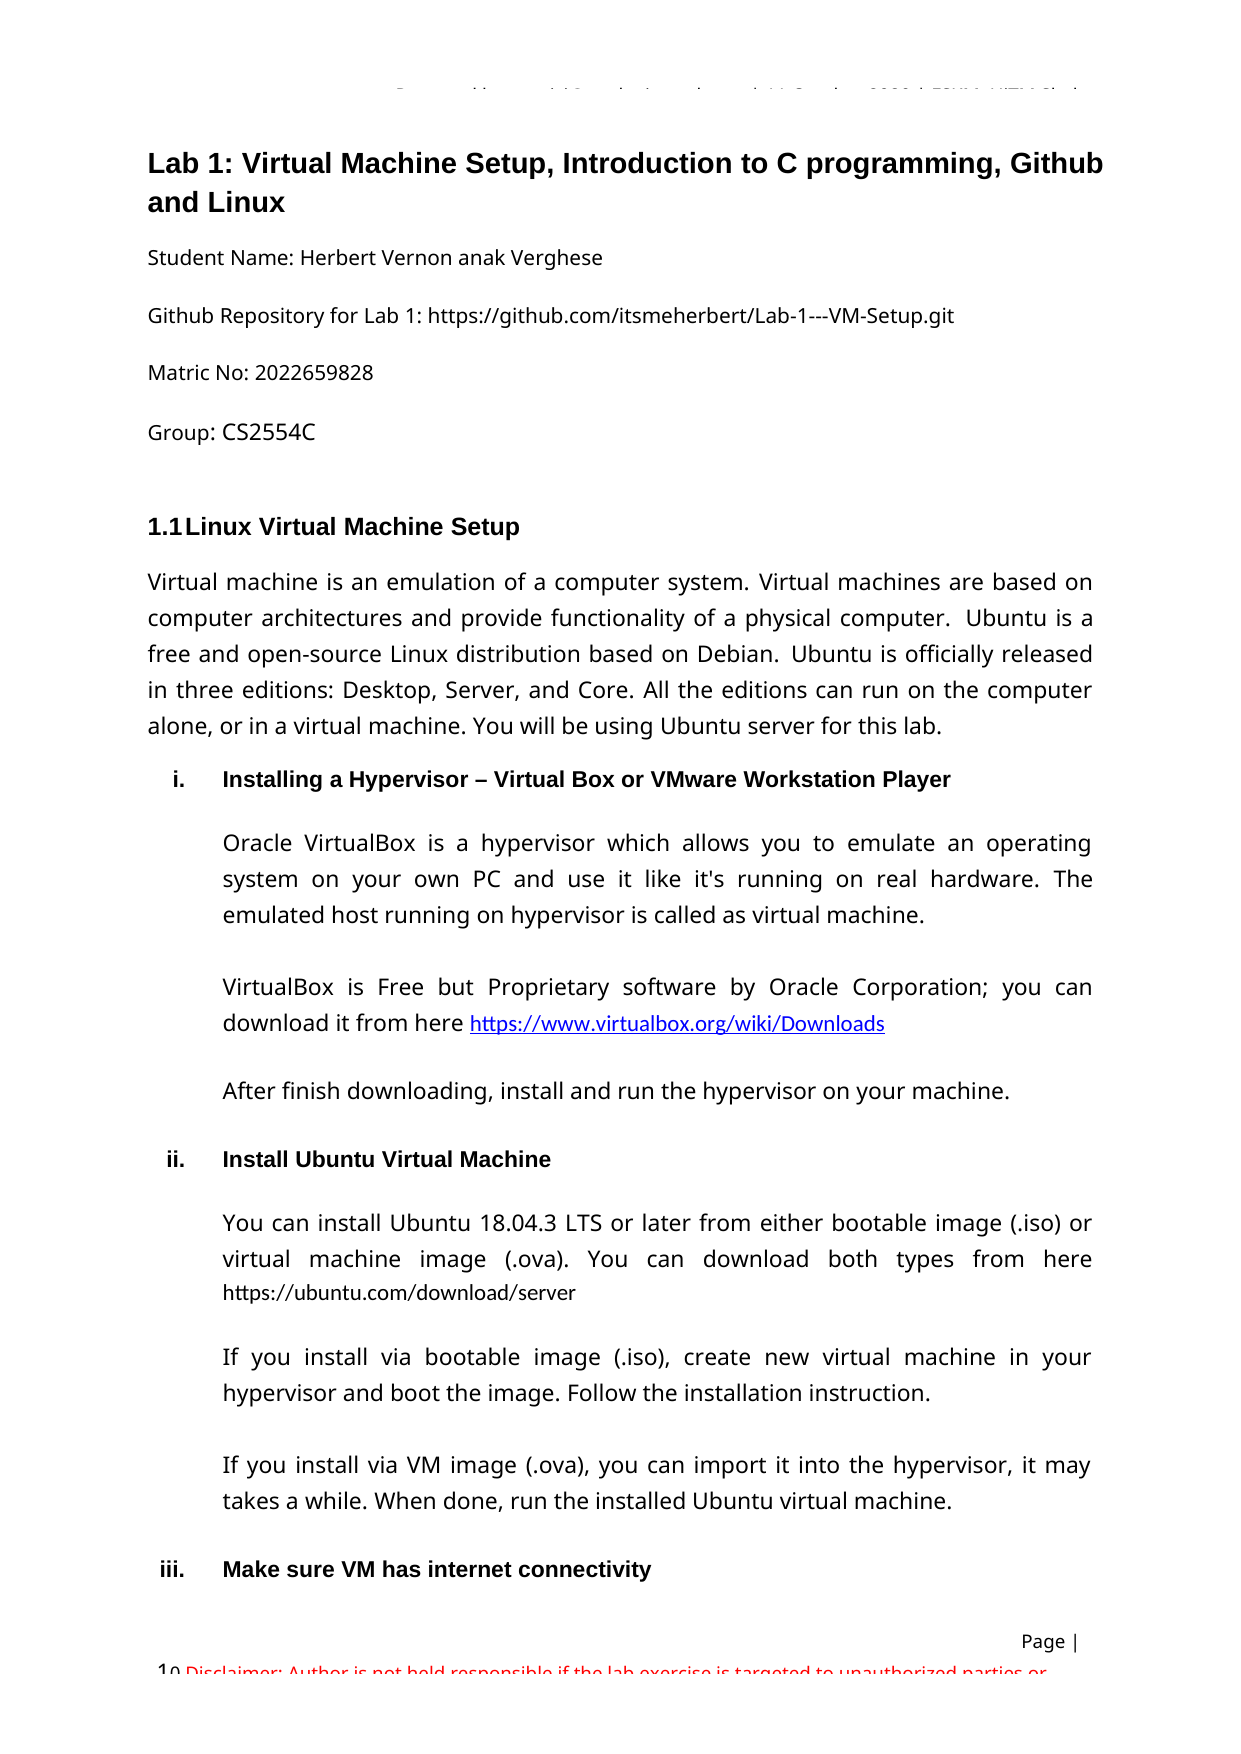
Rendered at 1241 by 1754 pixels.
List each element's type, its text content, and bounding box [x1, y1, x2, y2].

text After finish downloading, install and run the hypervisor on your machine. [222, 1075, 1105, 1106]
text Group: CS2554C [147, 416, 1105, 447]
subtitle Linux Virtual Machine Setup [147, 512, 1105, 541]
text Oracle VirtualBox is a hypervisor which allows you to emulate an operating system on your own PC and use it like it's running on real hardware. The emulated host running on hypervisor is called as virtual machine. [222, 827, 1093, 930]
subtitle Install Ubuntu Virtual Machine [166, 1146, 1105, 1173]
text If you install via bootable image (.iso), create new virtual machine in your hypervisor and boot the image. Follow the installation instruction. [222, 1341, 1093, 1408]
text If you install via VM image (.ova), you can import it into the hypervisor, it may takes a while. When done, run the installed Ubuntu virtual machine. [222, 1449, 1092, 1516]
text Matric No: 2022659828 [147, 358, 1105, 387]
text Github Repository for Lab 1: https://github.com/itsmeherbert/Lab-1---VM-Setup.git [147, 301, 1105, 329]
subtitle Installing a Hypervisor – Virtual Box or VMware Workstation Player [172, 766, 1105, 793]
subtitle Make sure VM has internet connectivity [159, 1556, 1105, 1582]
text VirtualBox is Free but Proprietary software by Oracle Corporation; you can download it from here https://www.virtualbox.org/wiki/Downloads [222, 971, 1093, 1038]
text Virtual machine is an emulation of a computer system. Virtual machines are based on computer architectures and provide functionality of a physical computer. Ubuntu is a free and open-source Linux distribution based on Debian. Ubuntu is officially released in three editions: Desktop, Server, and Core. All the editions can run on the computer alone, or in a virtual machine. You will be using Ubuntu server for this lab. [147, 566, 1093, 741]
text You can install Ubuntu 18.04.3 LTS or later from either bootable image (.iso) or virtual machine image (.ova). You can download both types from here https://ubuntu.com/download/server [222, 1207, 1093, 1306]
text Student Name: Herbert Vernon anak Verghese [147, 243, 1105, 272]
title Lab 1: Virtual Machine Setup, Introduction to C programming, Github and Linux [147, 146, 1105, 218]
